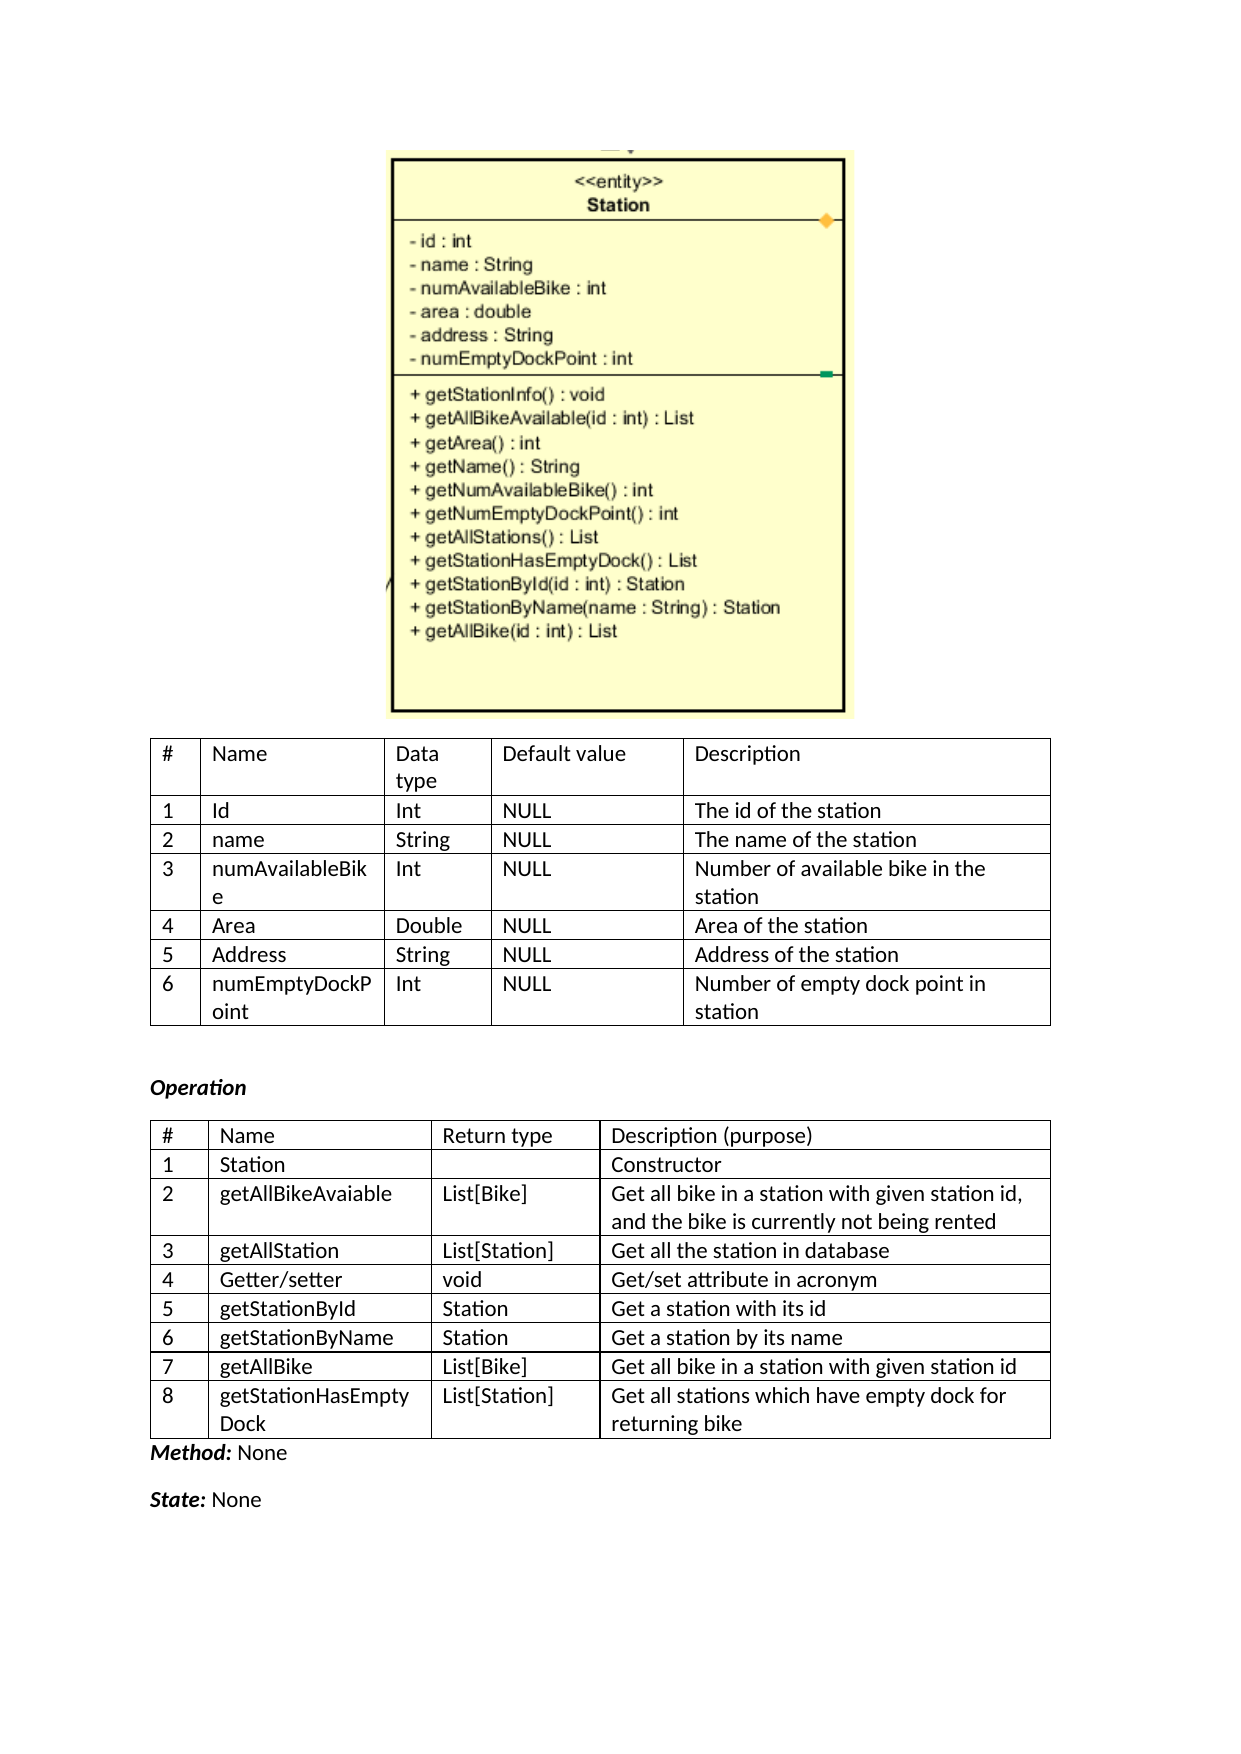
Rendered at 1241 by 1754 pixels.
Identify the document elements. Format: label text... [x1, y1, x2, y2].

table_header Description (purpose) [601, 1121, 1050, 1149]
table_cell NULL [492, 796, 683, 824]
table_header Default value [492, 739, 683, 795]
table_cell The id of the station [684, 796, 1050, 824]
table_cell Double [385, 911, 491, 939]
text Method: None [150, 1438, 1090, 1467]
table_cell Number of available bike in the station [684, 854, 1050, 910]
table_cell Area of the station [684, 911, 1050, 939]
table_header Name [209, 1121, 431, 1149]
table_cell Get all bike in a station with given station id, and the bike is currently not being rented [601, 1179, 1050, 1235]
table_cell 4 [151, 1265, 208, 1293]
table_cell 8 [151, 1381, 208, 1437]
table_cell The name of the station [684, 825, 1050, 853]
table_cell 2 [151, 825, 200, 853]
table_cell 6 [151, 1323, 208, 1351]
table_header Name [201, 739, 384, 795]
table_cell Number of empty dock point in station [684, 969, 1050, 1025]
table_cell 3 [151, 1236, 208, 1264]
table_cell Station [432, 1294, 599, 1322]
table_cell NULL [492, 969, 683, 1025]
picture [385, 150, 855, 719]
table_cell Get all bike in a station with given station id [601, 1353, 1050, 1380]
table_cell numAvailableBike [201, 854, 384, 910]
table_cell getStationById [209, 1294, 431, 1322]
table_cell Station [432, 1323, 599, 1351]
table_header Return type [432, 1121, 599, 1149]
table_cell 1 [151, 1150, 208, 1178]
table_cell NULL [492, 825, 683, 853]
table_cell getStationHasEmptyDock [209, 1381, 431, 1437]
table_cell Int [385, 969, 491, 1025]
table_cell 3 [151, 854, 200, 910]
table_cell NULL [492, 911, 683, 939]
table_cell numEmptyDockPoint [201, 969, 384, 1025]
table_cell List[Station] [432, 1381, 599, 1437]
table_cell Constructor [601, 1150, 1050, 1178]
table_cell name [201, 825, 384, 853]
table_cell Address [201, 940, 384, 968]
table_cell Getter/setter [209, 1265, 431, 1293]
text State: None [150, 1485, 1090, 1513]
table_cell List[Bike] [432, 1353, 599, 1380]
table_cell Get a station by its name [601, 1323, 1050, 1351]
table_cell 4 [151, 911, 200, 939]
table_cell getStationByName [209, 1323, 431, 1351]
table_cell Int [385, 796, 491, 824]
table_cell 5 [151, 1294, 208, 1322]
table_cell 1 [151, 796, 200, 824]
table_cell void [432, 1265, 599, 1293]
table_cell Int [385, 854, 491, 910]
table_cell 7 [151, 1353, 208, 1380]
table_cell String [385, 940, 491, 968]
table_header # [151, 739, 200, 795]
table_cell [432, 1150, 599, 1178]
table_cell Get all the station in database [601, 1236, 1050, 1264]
table_cell 6 [151, 969, 200, 1025]
text Operation [150, 1073, 1090, 1101]
table_cell getAllBike [209, 1353, 431, 1380]
table_cell Station [209, 1150, 431, 1178]
table_cell List[Bike] [432, 1179, 599, 1235]
table_header Description [684, 739, 1050, 795]
table_cell 5 [151, 940, 200, 968]
table_cell Get a station with its id [601, 1294, 1050, 1322]
table_cell getAllStation [209, 1236, 431, 1264]
table_cell String [385, 825, 491, 853]
table_cell Address of the station [684, 940, 1050, 968]
table_cell NULL [492, 854, 683, 910]
table_cell getAllBikeAvaiable [209, 1179, 431, 1235]
table_cell Area [201, 911, 384, 939]
table_cell Id [201, 796, 384, 824]
table_cell Get all stations which have empty dock for returning bike [601, 1381, 1050, 1437]
table_header Data type [385, 739, 491, 795]
table_cell Get/set attribute in acronym [601, 1265, 1050, 1293]
table_cell 2 [151, 1179, 208, 1235]
table_cell NULL [492, 940, 683, 968]
table_cell List[Station] [432, 1236, 599, 1264]
table_header # [151, 1121, 208, 1149]
